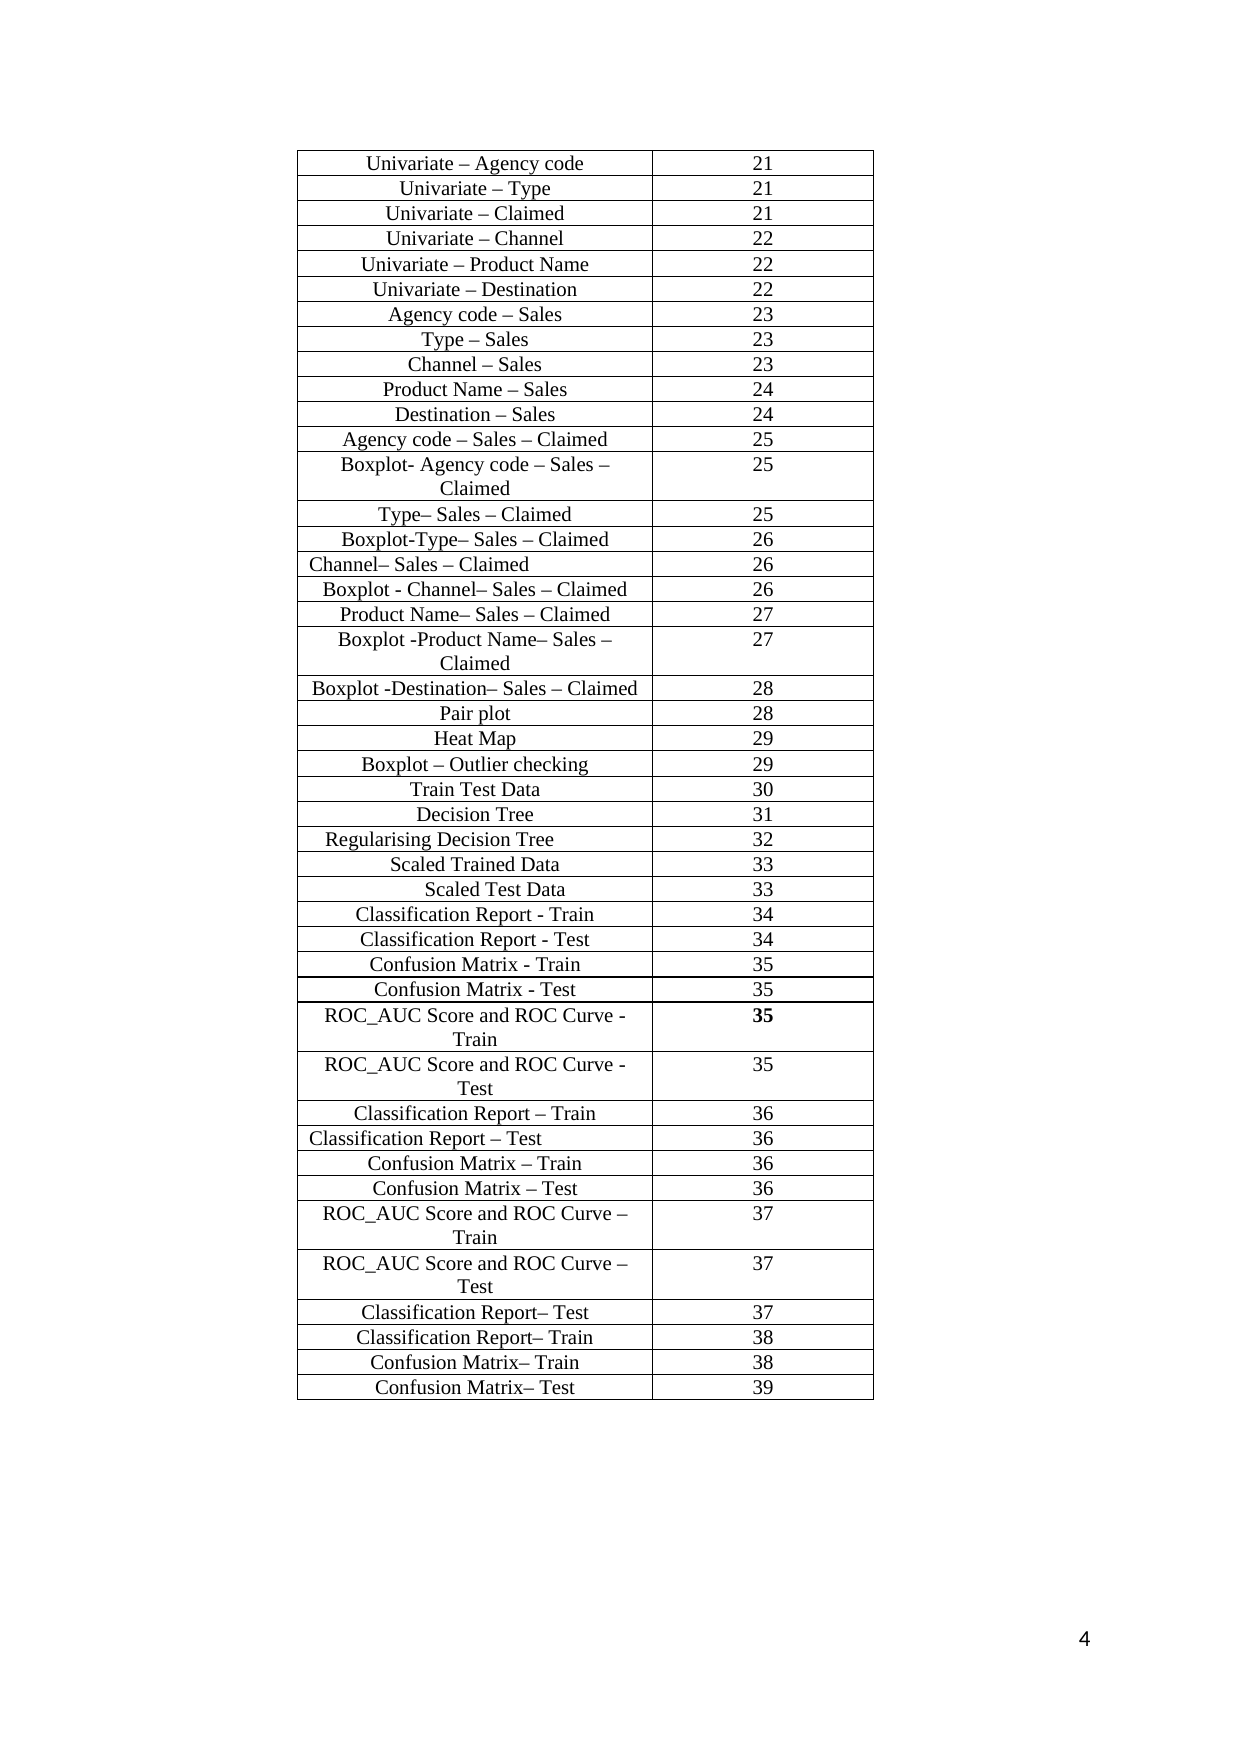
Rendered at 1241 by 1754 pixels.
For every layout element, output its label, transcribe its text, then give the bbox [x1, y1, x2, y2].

table_cell Classification Report – Train [298, 1101, 652, 1125]
table_cell Boxplot-Type– Sales – Claimed [298, 527, 652, 551]
table_cell 21 [653, 151, 873, 175]
table_cell 33 [653, 877, 873, 901]
table_cell Univariate – Claimed [298, 201, 652, 225]
table_cell 35 [653, 952, 873, 976]
table_cell 23 [653, 327, 873, 351]
table_cell Destination – Sales [298, 402, 652, 426]
table_cell 35 [653, 978, 873, 1001]
table_cell 22 [653, 226, 873, 250]
table_cell Univariate – Type [298, 176, 652, 200]
table_cell Regularising Decision Tree [298, 827, 652, 851]
table_cell 33 [653, 852, 873, 876]
table_cell Univariate – Agency code [298, 151, 652, 175]
table_cell 25 [653, 427, 873, 451]
table_cell Boxplot -Destination– Sales – Claimed [298, 676, 652, 700]
table_cell Classification Report– Train [298, 1325, 652, 1349]
table_cell Confusion Matrix – Test [298, 1176, 652, 1200]
table_cell 24 [653, 402, 873, 426]
table_cell Classification Report – Test [298, 1126, 652, 1150]
table_cell 39 [653, 1375, 873, 1399]
table_cell Agency code – Sales – Claimed [298, 427, 652, 451]
table_cell 35 [653, 1003, 873, 1051]
table_cell 38 [653, 1325, 873, 1349]
table_cell 25 [653, 452, 873, 500]
table_cell 27 [653, 602, 873, 626]
table_cell Scaled Test Data [298, 877, 652, 901]
table_cell Univariate – Channel [298, 226, 652, 250]
table_cell Heat Map [298, 726, 652, 750]
table_cell 36 [653, 1101, 873, 1125]
table_cell 26 [653, 527, 873, 551]
table_cell Univariate – Destination [298, 277, 652, 301]
table_cell Classification Report– Test [298, 1300, 652, 1324]
table_cell 31 [653, 802, 873, 826]
table_cell 36 [653, 1151, 873, 1175]
table_cell Boxplot - Channel– Sales – Claimed [298, 577, 652, 601]
table_cell 38 [653, 1350, 873, 1374]
table_cell Boxplot – Outlier checking [298, 751, 652, 776]
table_cell 23 [653, 352, 873, 376]
table_cell 23 [653, 302, 873, 326]
table_cell ROC_AUC Score and ROC Curve - Train [298, 1003, 652, 1051]
table_cell ROC_AUC Score and ROC Curve – Train [298, 1201, 652, 1249]
table_cell Boxplot -Product Name– Sales – Claimed [298, 627, 652, 675]
table_cell Classification Report - Train [298, 902, 652, 926]
table_cell 37 [653, 1250, 873, 1298]
table_cell Confusion Matrix– Train [298, 1350, 652, 1374]
table_cell ROC_AUC Score and ROC Curve – Test [298, 1250, 652, 1298]
table_cell Confusion Matrix – Train [298, 1151, 652, 1175]
table_cell 36 [653, 1126, 873, 1150]
table_cell Type– Sales – Claimed [298, 501, 652, 526]
table_cell ROC_AUC Score and ROC Curve - Test [298, 1052, 652, 1100]
table_cell 28 [653, 676, 873, 700]
table_cell Agency code – Sales [298, 302, 652, 326]
table_cell Classification Report - Test [298, 927, 652, 951]
table_cell 36 [653, 1176, 873, 1200]
table_cell Confusion Matrix - Test [298, 978, 652, 1001]
table_cell 32 [653, 827, 873, 851]
table_cell 26 [653, 552, 873, 576]
table_cell 21 [653, 201, 873, 225]
table_cell 22 [653, 277, 873, 301]
table_cell Univariate – Product Name [298, 251, 652, 276]
table_cell 27 [653, 627, 873, 675]
table_cell 28 [653, 701, 873, 725]
table_cell Channel – Sales [298, 352, 652, 376]
table_cell 34 [653, 902, 873, 926]
table_cell 25 [653, 501, 873, 526]
table_cell 35 [653, 1052, 873, 1100]
table_cell 26 [653, 577, 873, 601]
table_cell 30 [653, 777, 873, 801]
table_cell Product Name– Sales – Claimed [298, 602, 652, 626]
table_cell Decision Tree [298, 802, 652, 826]
table_cell Channel– Sales – Claimed [298, 552, 652, 576]
table_cell Train Test Data [298, 777, 652, 801]
table_cell Confusion Matrix– Test [298, 1375, 652, 1399]
table_cell 21 [653, 176, 873, 200]
table_cell 34 [653, 927, 873, 951]
table_cell Type – Sales [298, 327, 652, 351]
table_cell Product Name – Sales [298, 377, 652, 401]
table_cell 22 [653, 251, 873, 276]
table_cell Confusion Matrix - Train [298, 952, 652, 976]
table_cell 29 [653, 726, 873, 750]
table_cell Pair plot [298, 701, 652, 725]
table_cell 24 [653, 377, 873, 401]
table_cell 29 [653, 751, 873, 776]
table_cell Boxplot- Agency code – Sales – Claimed [298, 452, 652, 500]
table_cell Scaled Trained Data [298, 852, 652, 876]
table_cell 37 [653, 1201, 873, 1249]
table_cell 37 [653, 1300, 873, 1324]
